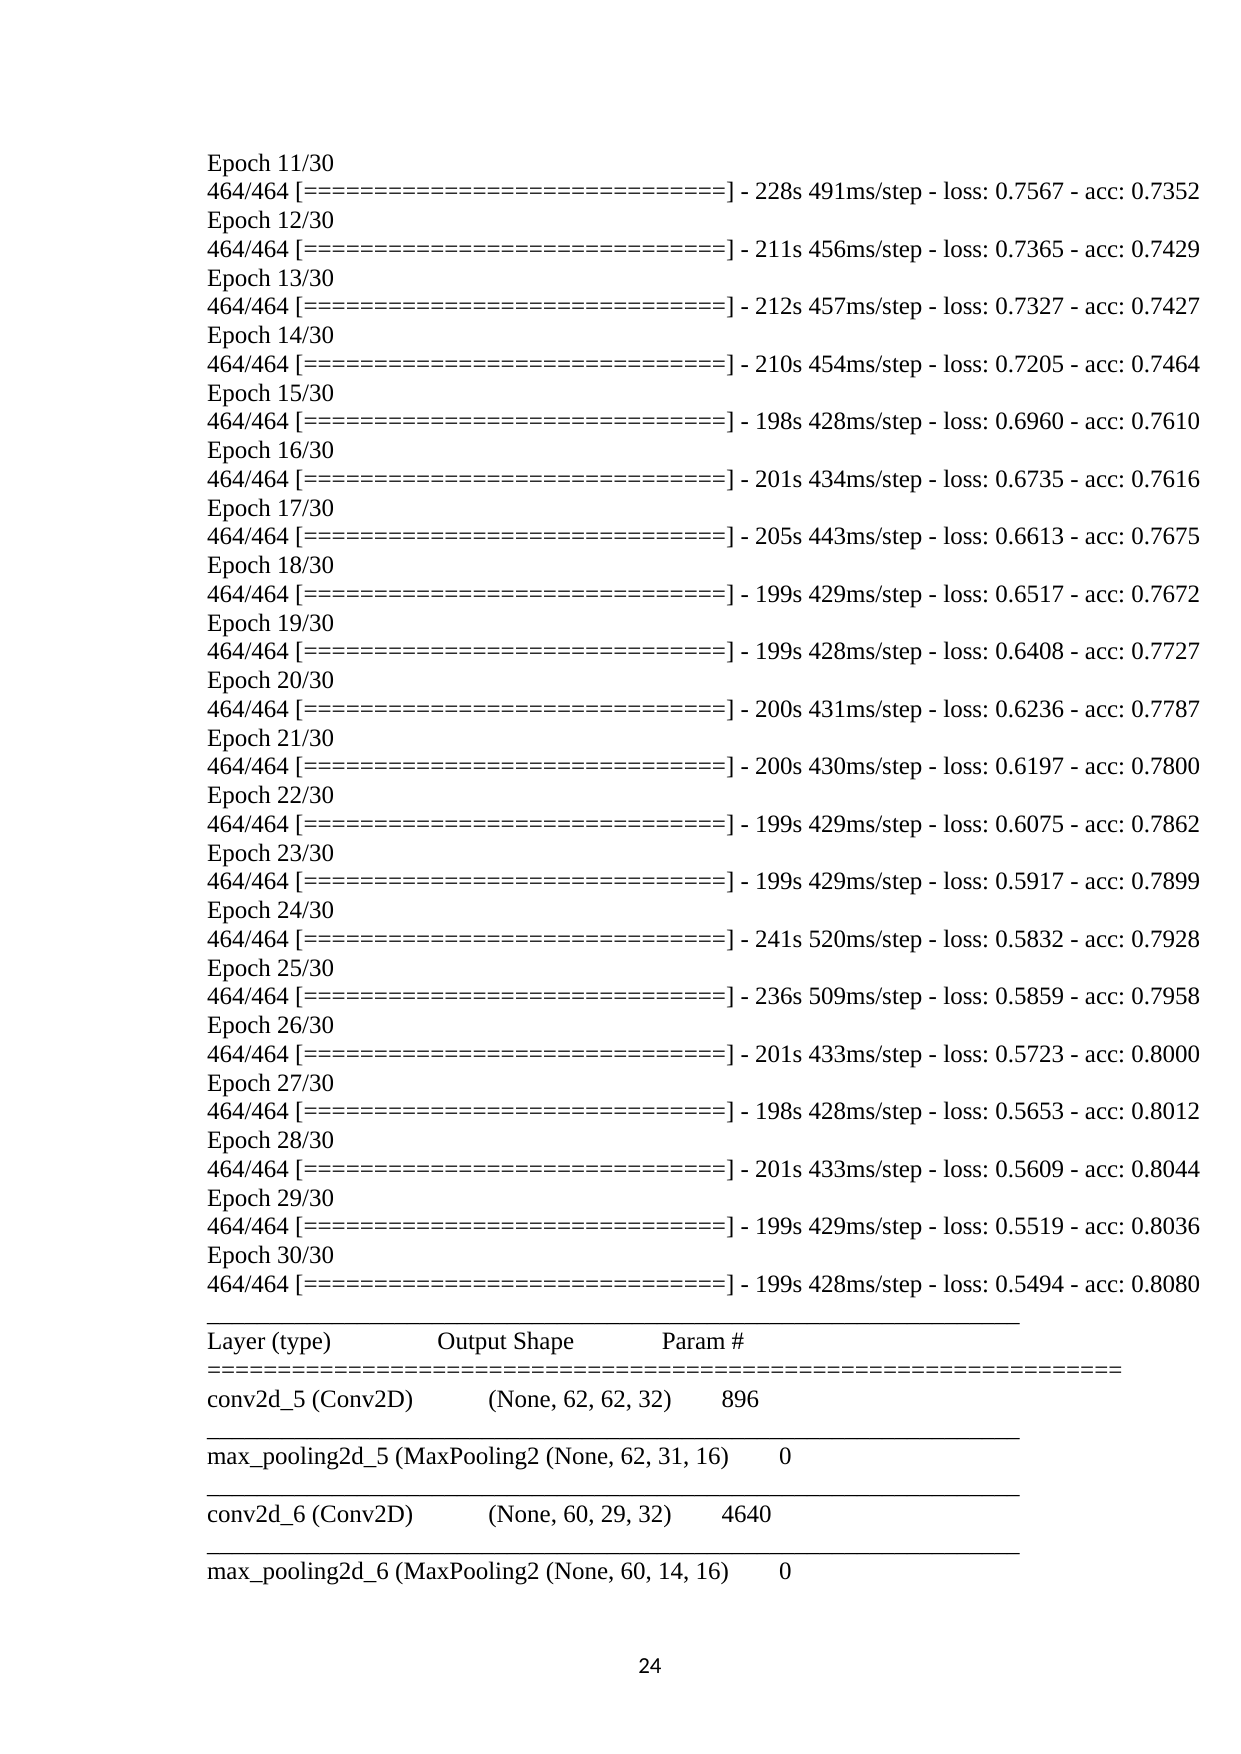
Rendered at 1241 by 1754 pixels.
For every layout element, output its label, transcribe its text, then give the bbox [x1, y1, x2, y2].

text Epoch 26/30 [207, 1010, 1210, 1039]
text 464/464 [==============================] - 199s 429ms/step - loss: 0.5519 - acc: 0.8036 [207, 1211, 1210, 1240]
text 464/464 [==============================] - 212s 457ms/step - loss: 0.7327 - acc: 0.7427 [207, 291, 1210, 320]
text 464/464 [==============================] - 198s 428ms/step - loss: 0.6960 - acc: 0.7610 [207, 406, 1210, 435]
text Epoch 18/30 [207, 550, 1210, 579]
text max_pooling2d_6 (MaxPooling2 (None, 60, 14, 16) 0 [207, 1556, 1210, 1585]
text 464/464 [==============================] - 211s 456ms/step - loss: 0.7365 - acc: 0.7429 [207, 234, 1210, 263]
text Epoch 11/30 [207, 148, 1210, 176]
text 464/464 [==============================] - 205s 443ms/step - loss: 0.6613 - acc: 0.7675 [207, 521, 1210, 550]
text 464/464 [==============================] - 201s 433ms/step - loss: 0.5723 - acc: 0.8000 [207, 1039, 1210, 1068]
text Epoch 29/30 [207, 1183, 1210, 1211]
text Epoch 20/30 [207, 665, 1210, 694]
text 464/464 [==============================] - 200s 430ms/step - loss: 0.6197 - acc: 0.7800 [207, 751, 1210, 780]
text 464/464 [==============================] - 199s 428ms/step - loss: 0.5494 - acc: 0.8080 [207, 1269, 1210, 1298]
text Epoch 14/30 [207, 320, 1210, 349]
text Epoch 25/30 [207, 953, 1210, 981]
text 464/464 [==============================] - 198s 428ms/step - loss: 0.5653 - acc: 0.8012 [207, 1096, 1210, 1125]
text Epoch 15/30 [207, 378, 1210, 406]
text conv2d_5 (Conv2D) (None, 62, 62, 32) 896 [207, 1384, 1210, 1413]
text Layer (type) Output Shape Param # [207, 1326, 1210, 1355]
text Epoch 24/30 [207, 895, 1210, 924]
text 464/464 [==============================] - 241s 520ms/step - loss: 0.5832 - acc: 0.7928 [207, 924, 1210, 953]
text 464/464 [==============================] - 199s 429ms/step - loss: 0.5917 - acc: 0.7899 [207, 866, 1210, 895]
text max_pooling2d_5 (MaxPooling2 (None, 62, 31, 16) 0 [207, 1441, 1210, 1470]
text Epoch 13/30 [207, 263, 1210, 291]
text Epoch 16/30 [207, 435, 1210, 464]
text 464/464 [==============================] - 210s 454ms/step - loss: 0.7205 - acc: 0.7464 [207, 349, 1210, 378]
text 464/464 [==============================] - 200s 431ms/step - loss: 0.6236 - acc: 0.7787 [207, 694, 1210, 723]
text 464/464 [==============================] - 236s 509ms/step - loss: 0.5859 - acc: 0.7958 [207, 981, 1210, 1010]
text Epoch 28/30 [207, 1125, 1210, 1154]
text 464/464 [==============================] - 199s 429ms/step - loss: 0.6075 - acc: 0.7862 [207, 809, 1210, 838]
text conv2d_6 (Conv2D) (None, 60, 29, 32) 4640 [207, 1499, 1210, 1528]
text _________________________________________________________________ [207, 1470, 1210, 1499]
text Epoch 21/30 [207, 723, 1210, 751]
text _________________________________________________________________ [207, 1413, 1210, 1441]
text Epoch 22/30 [207, 780, 1210, 809]
text ================================================================= [207, 1355, 1210, 1384]
text 464/464 [==============================] - 199s 429ms/step - loss: 0.6517 - acc: 0.7672 [207, 579, 1210, 608]
text 464/464 [==============================] - 228s 491ms/step - loss: 0.7567 - acc: 0.7352 [207, 176, 1210, 205]
text Epoch 27/30 [207, 1068, 1210, 1096]
text 464/464 [==============================] - 201s 433ms/step - loss: 0.5609 - acc: 0.8044 [207, 1154, 1210, 1183]
text Epoch 17/30 [207, 493, 1210, 521]
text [207, 1528, 1210, 1556]
text 464/464 [==============================] - 199s 428ms/step - loss: 0.6408 - acc: 0.7727 [207, 636, 1210, 665]
text Epoch 19/30 [207, 608, 1210, 636]
text Epoch 12/30 [207, 205, 1210, 234]
text Epoch 23/30 [207, 838, 1210, 866]
text 464/464 [==============================] - 201s 434ms/step - loss: 0.6735 - acc: 0.7616 [207, 464, 1210, 493]
text Epoch 30/30 [207, 1240, 1210, 1269]
text _________________________________________________________________ [207, 1298, 1210, 1326]
